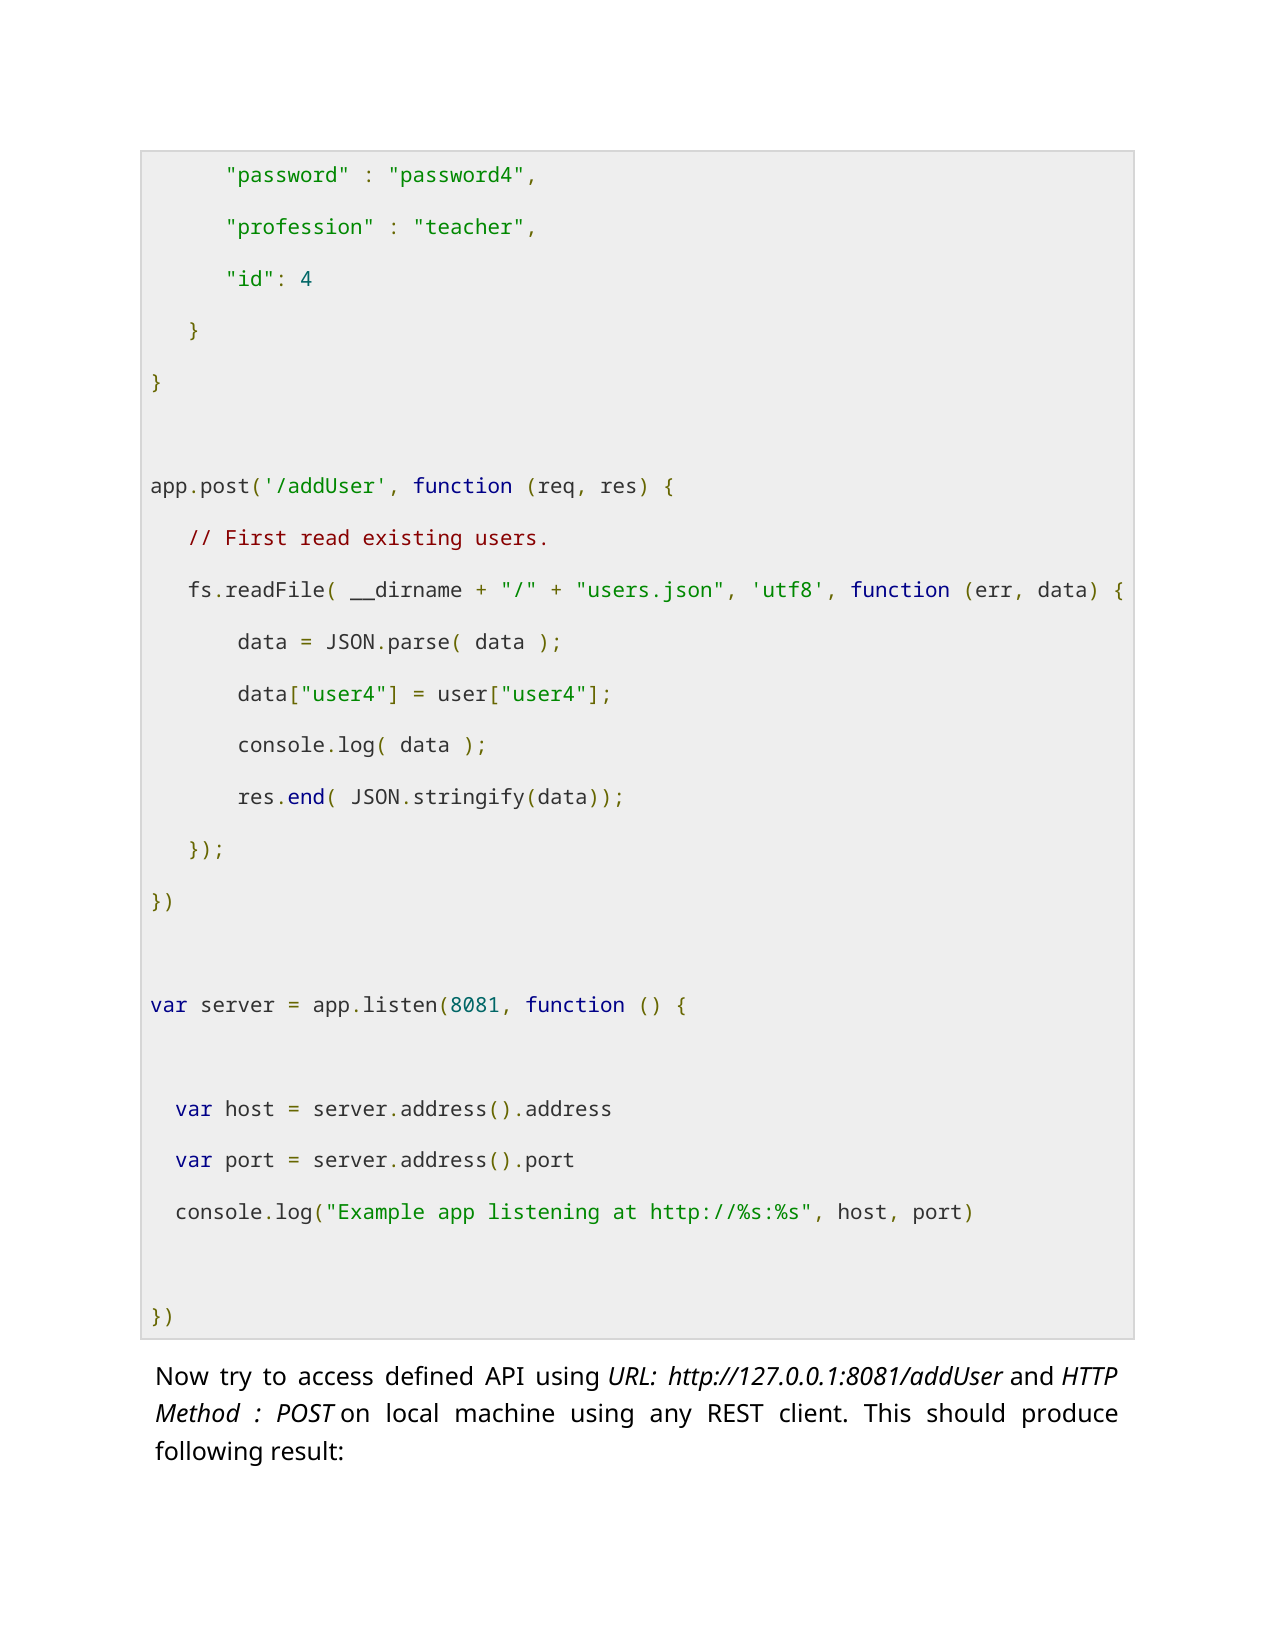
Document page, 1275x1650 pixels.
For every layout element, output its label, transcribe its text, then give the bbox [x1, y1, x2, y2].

text }); [142, 824, 1133, 863]
text } [142, 357, 1133, 396]
text var server = app.listen(8081, function () { [142, 980, 1133, 1018]
text }) [142, 876, 1133, 914]
text "password" : "password4", [142, 152, 1133, 188]
text app.post('/addUser', function (req, res) { [142, 461, 1133, 499]
text data = JSON.parse( data ); [142, 617, 1133, 655]
text data["user4"] = user["user4"]; [142, 669, 1133, 707]
text }) [142, 1291, 1133, 1338]
text "profession" : "teacher", [142, 202, 1133, 240]
text "id": 4 [142, 254, 1133, 292]
text fs.readFile( __dirname + "/" + "users.json", 'utf8', function (err, data) { [142, 565, 1133, 603]
text console.log("Example app listening at http://%s:%s", host, port) [142, 1187, 1133, 1226]
text Now try to access defined API using URL: http://127.0.0.1:8081/addUser and HTTP Method : POST on local machine using any REST client. This should produce following result: [155, 1355, 1120, 1468]
text } [142, 306, 1133, 344]
text console.log( data ); [142, 721, 1133, 759]
text var port = server.address().port [142, 1136, 1133, 1174]
text // First read existing users. [142, 513, 1133, 551]
text var host = server.address().address [142, 1084, 1133, 1122]
text res.end( JSON.stringify(data)); [142, 772, 1133, 811]
